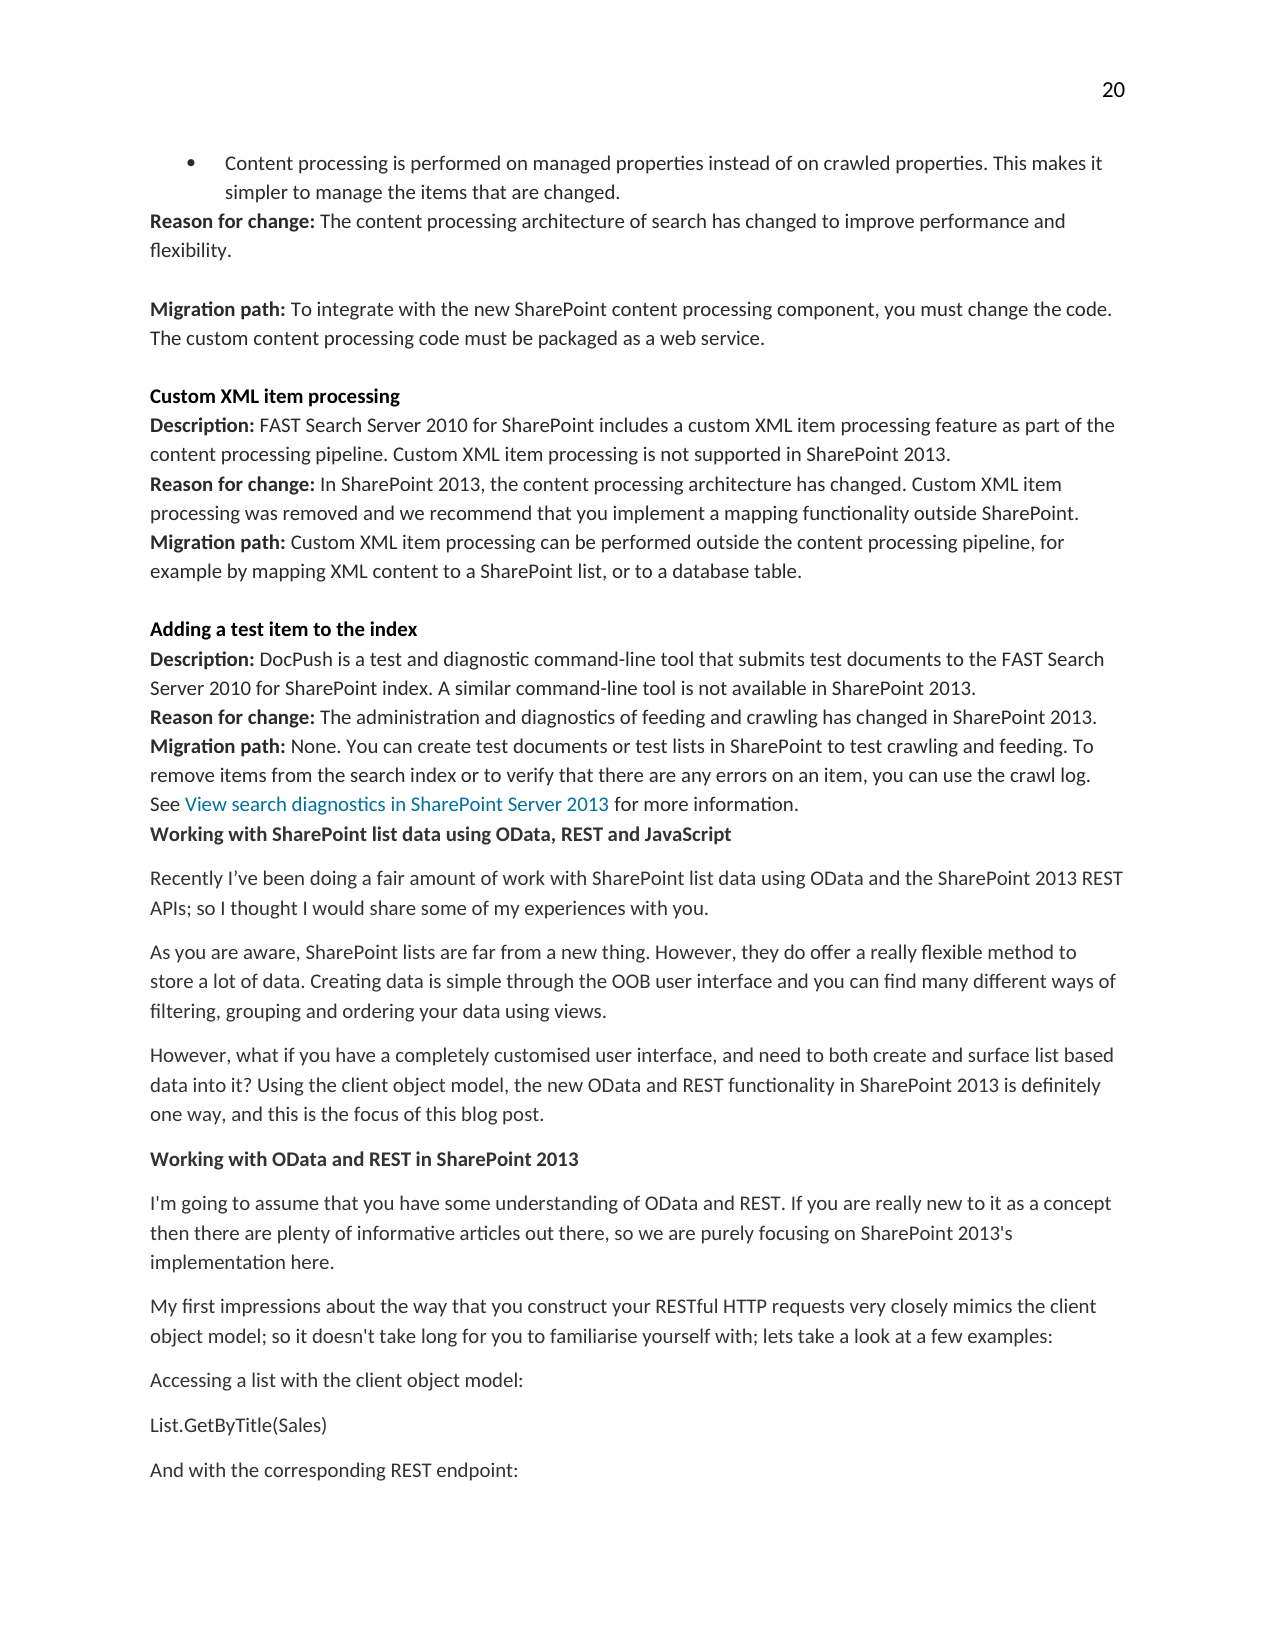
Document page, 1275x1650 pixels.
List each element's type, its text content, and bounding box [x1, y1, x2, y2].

text I'm going to assume that you have some understanding of OData and REST. If you are really new to it as a concept then there are plenty of informative articles out there, so we are purely focusing on SharePoint 2013's implementation here. [150, 1191, 1125, 1274]
text List.GetByTitle(Sales) [150, 1412, 1125, 1438]
text And with the corresponding REST endpoint: [150, 1457, 1125, 1483]
text Working with OData and REST in SharePoint 2013 [150, 1146, 1125, 1171]
text Migration path: To integrate with the new SharePoint content processing component, you must change the code. The custom content processing code must be packaged as a web service. [150, 296, 1125, 350]
text Reason for change: The content processing architecture of search has changed to improve performance and flexibility. [150, 208, 1125, 263]
text Accessing a list with the client object model: [150, 1368, 1125, 1393]
text My first impressions about the way that you construct your RESTful HTTP requests very closely mimics the client object model; so it doesn't take long for you to familiarise yourself with; lets take a look at a few examples: [150, 1294, 1125, 1348]
text However, what if you have a completely customised user interface, and need to both create and surface list based data into it? Using the client object model, the new OData and REST functionality in SharePoint 2013 is definitely one way, and this is the focus of this blog post. [150, 1043, 1125, 1126]
text Reason for change: In SharePoint 2013, the content processing architecture has changed. Custom XML item processing was removed and we recommend that you implement a mapping functionality outside SharePoint. [150, 471, 1125, 525]
text Recently I’ve been doing a fair amount of work with SharePoint list data using OData and the SharePoint 2013 REST APIs; so I thought I would share some of my experiences with you. [150, 866, 1125, 920]
list Content processing is performed on managed properties instead of on crawled properties. This makes it simpler to manage the items that are changed. [187, 150, 1125, 204]
text Migration path: None. You can create test documents or test lists in SharePoint to test crawling and feeding. To remove items from the search index or to verify that there are any errors on an item, you can use the crawl log. See View search diagnostics in SharePoint Server 2013 for more information. [150, 733, 1125, 817]
text Working with SharePoint list data using OData, REST and JavaScript [150, 821, 1125, 846]
text As you are aware, SharePoint lists are far from a new thing. However, they do offer a really flexible method to store a lot of data. Creating data is simple through the OOB user interface and you can find many different ways of filtering, grouping and ordering your data using views. [150, 939, 1125, 1023]
subtitle Adding a test item to the index [150, 617, 1125, 642]
text Reason for change: The administration and diagnostics of feeding and crawling has changed in SharePoint 2013. [150, 704, 1125, 729]
text Migration path: Custom XML item processing can be performed outside the content processing pipeline, for example by mapping XML content to a SharePoint list, or to a database table. [150, 529, 1125, 584]
text Description: FAST Search Server 2010 for SharePoint includes a custom XML item processing feature as part of the content processing pipeline. Custom XML item processing is not supported in SharePoint 2013. [150, 412, 1125, 467]
subtitle Custom XML item processing [150, 383, 1125, 409]
text Description: DocPush is a test and diagnostic command-line tool that submits test documents to the FAST Search Server 2010 for SharePoint index. A similar command-line tool is not available in SharePoint 2013. [150, 646, 1125, 700]
